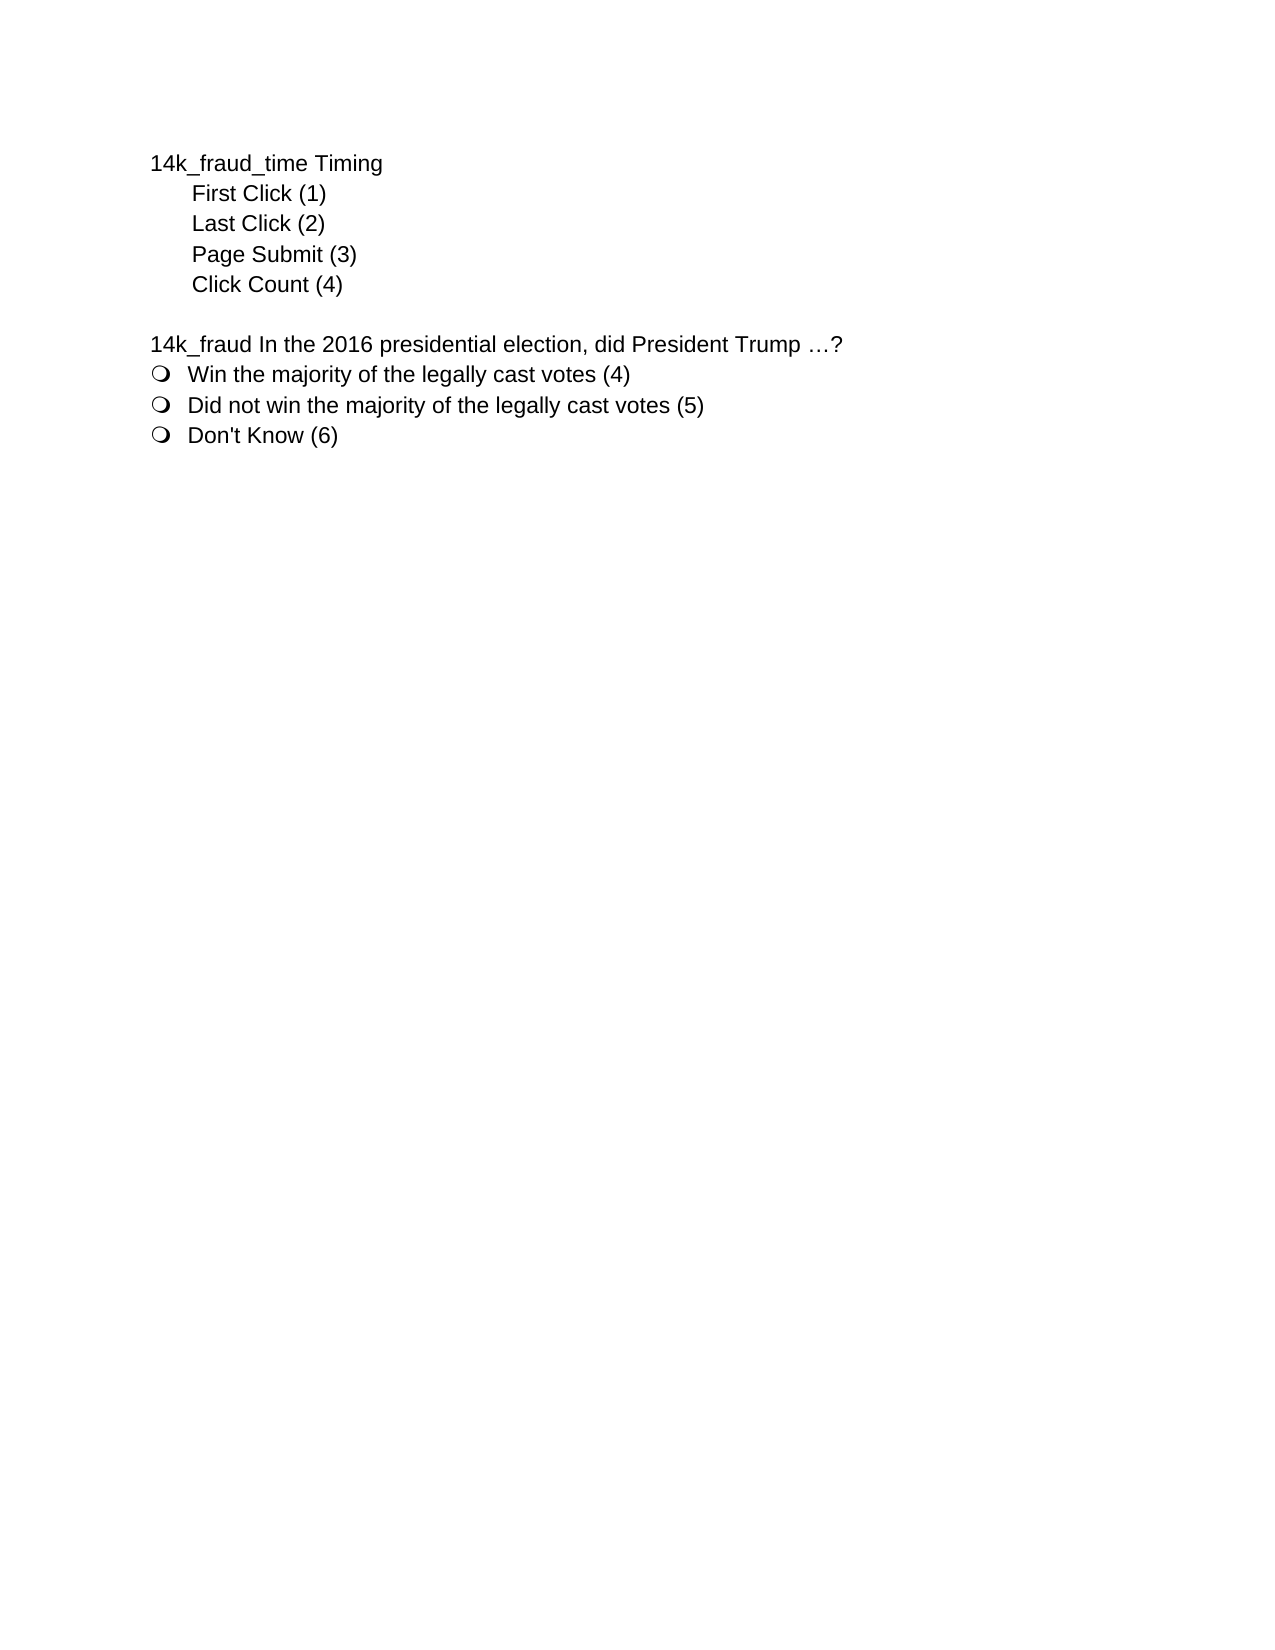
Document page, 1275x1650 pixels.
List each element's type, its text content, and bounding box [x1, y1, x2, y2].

list Don't Know (6) [150, 422, 1125, 448]
text 14k_fraud In the 2016 presidential election, did President Trump …? [150, 331, 1125, 358]
text 14k_fraud_time Timing [150, 150, 1125, 176]
list Win the majority of the legally cast votes (4) [150, 361, 1125, 388]
list Last Click (2) [150, 210, 1125, 237]
list Did not win the majority of the legally cast votes (5) [150, 392, 1125, 418]
list First Click (1) [150, 180, 1125, 207]
list Click Count (4) [150, 271, 1125, 297]
list Page Submit (3) [150, 241, 1125, 267]
